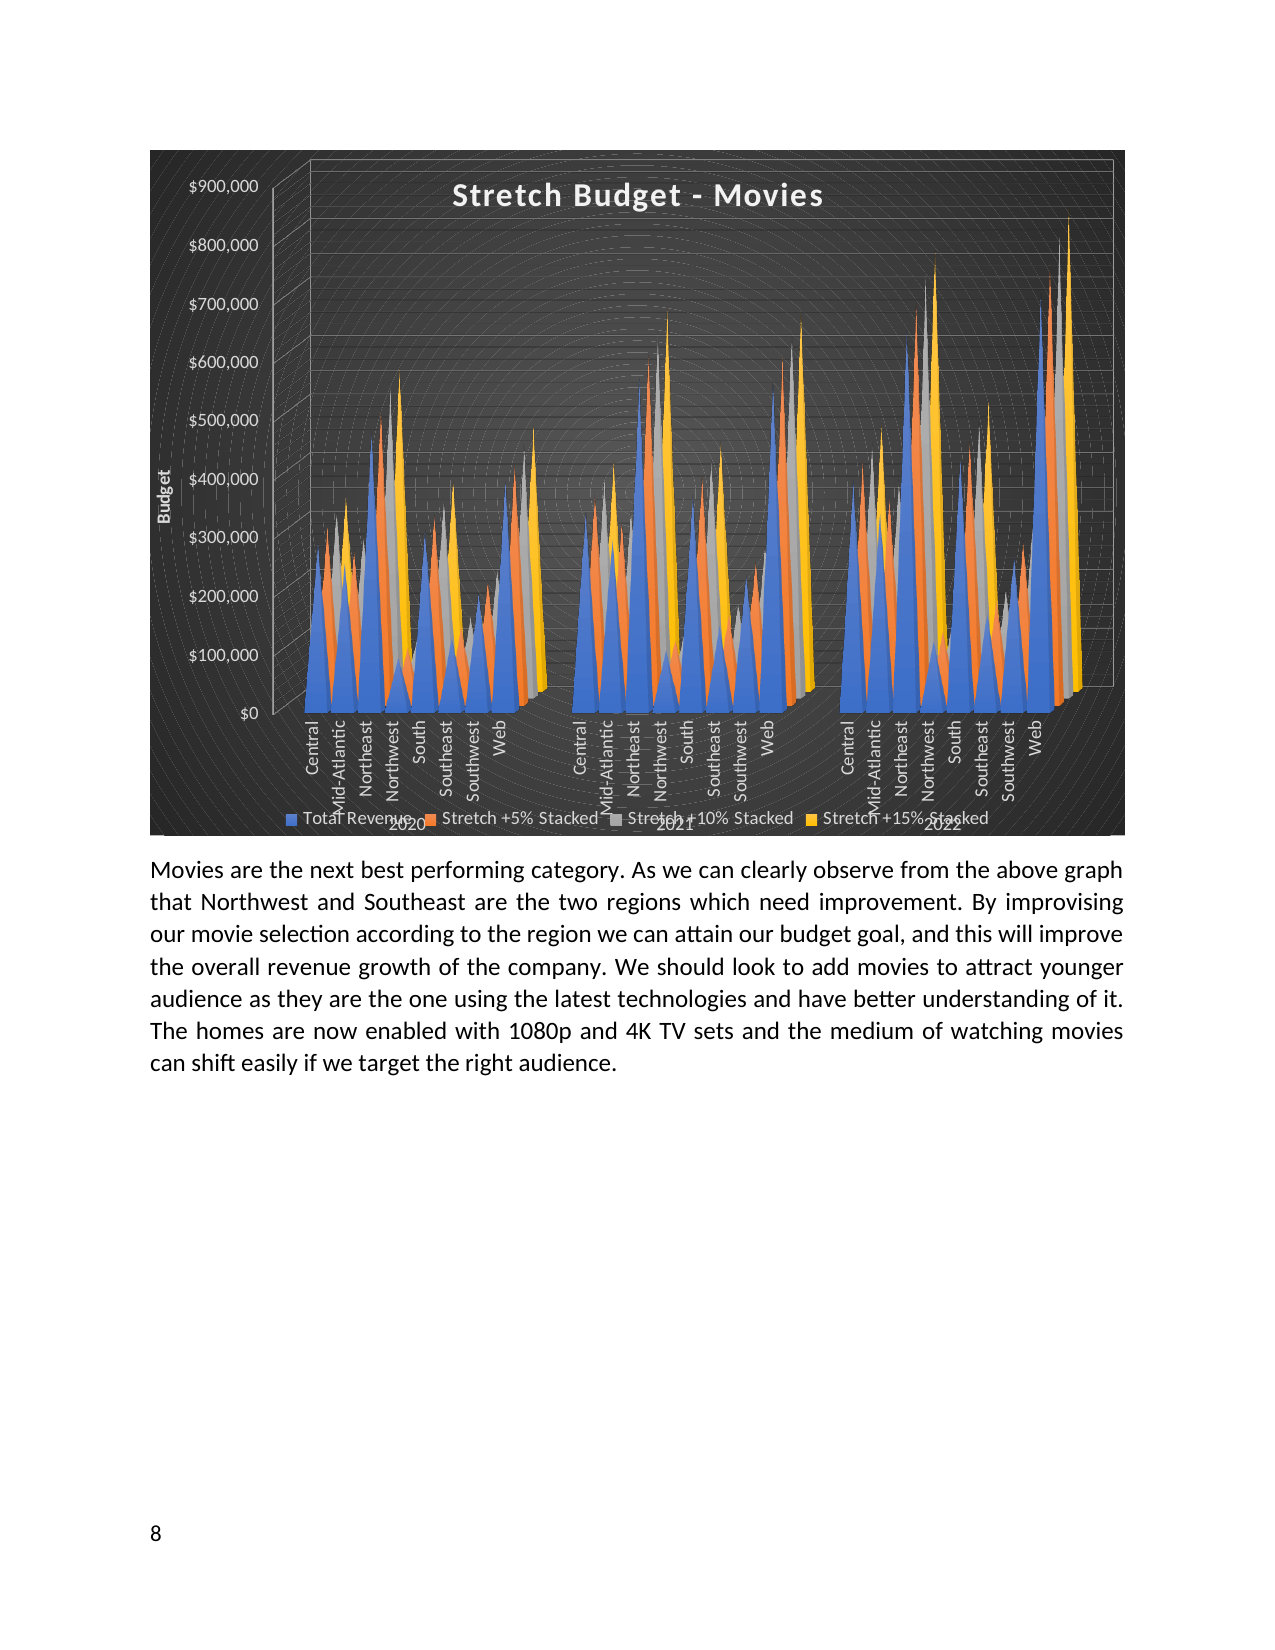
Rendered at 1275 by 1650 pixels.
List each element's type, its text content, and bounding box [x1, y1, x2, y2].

text Movies are the next best performing category. As we can clearly observe from the above graph that Northwest and Southeast are the two regions which need improvement. By improvising our movie selection according to the region we can attain our budget goal, and this will improve the overall revenue growth of the company. We should look to add movies to attract younger audience as they are the one using the latest technologies and have better understanding of it. The homes are now enabled with 1080p and 4K TV sets and the medium of watching movies can shift easily if we target the right audience. [150, 854, 1125, 1078]
